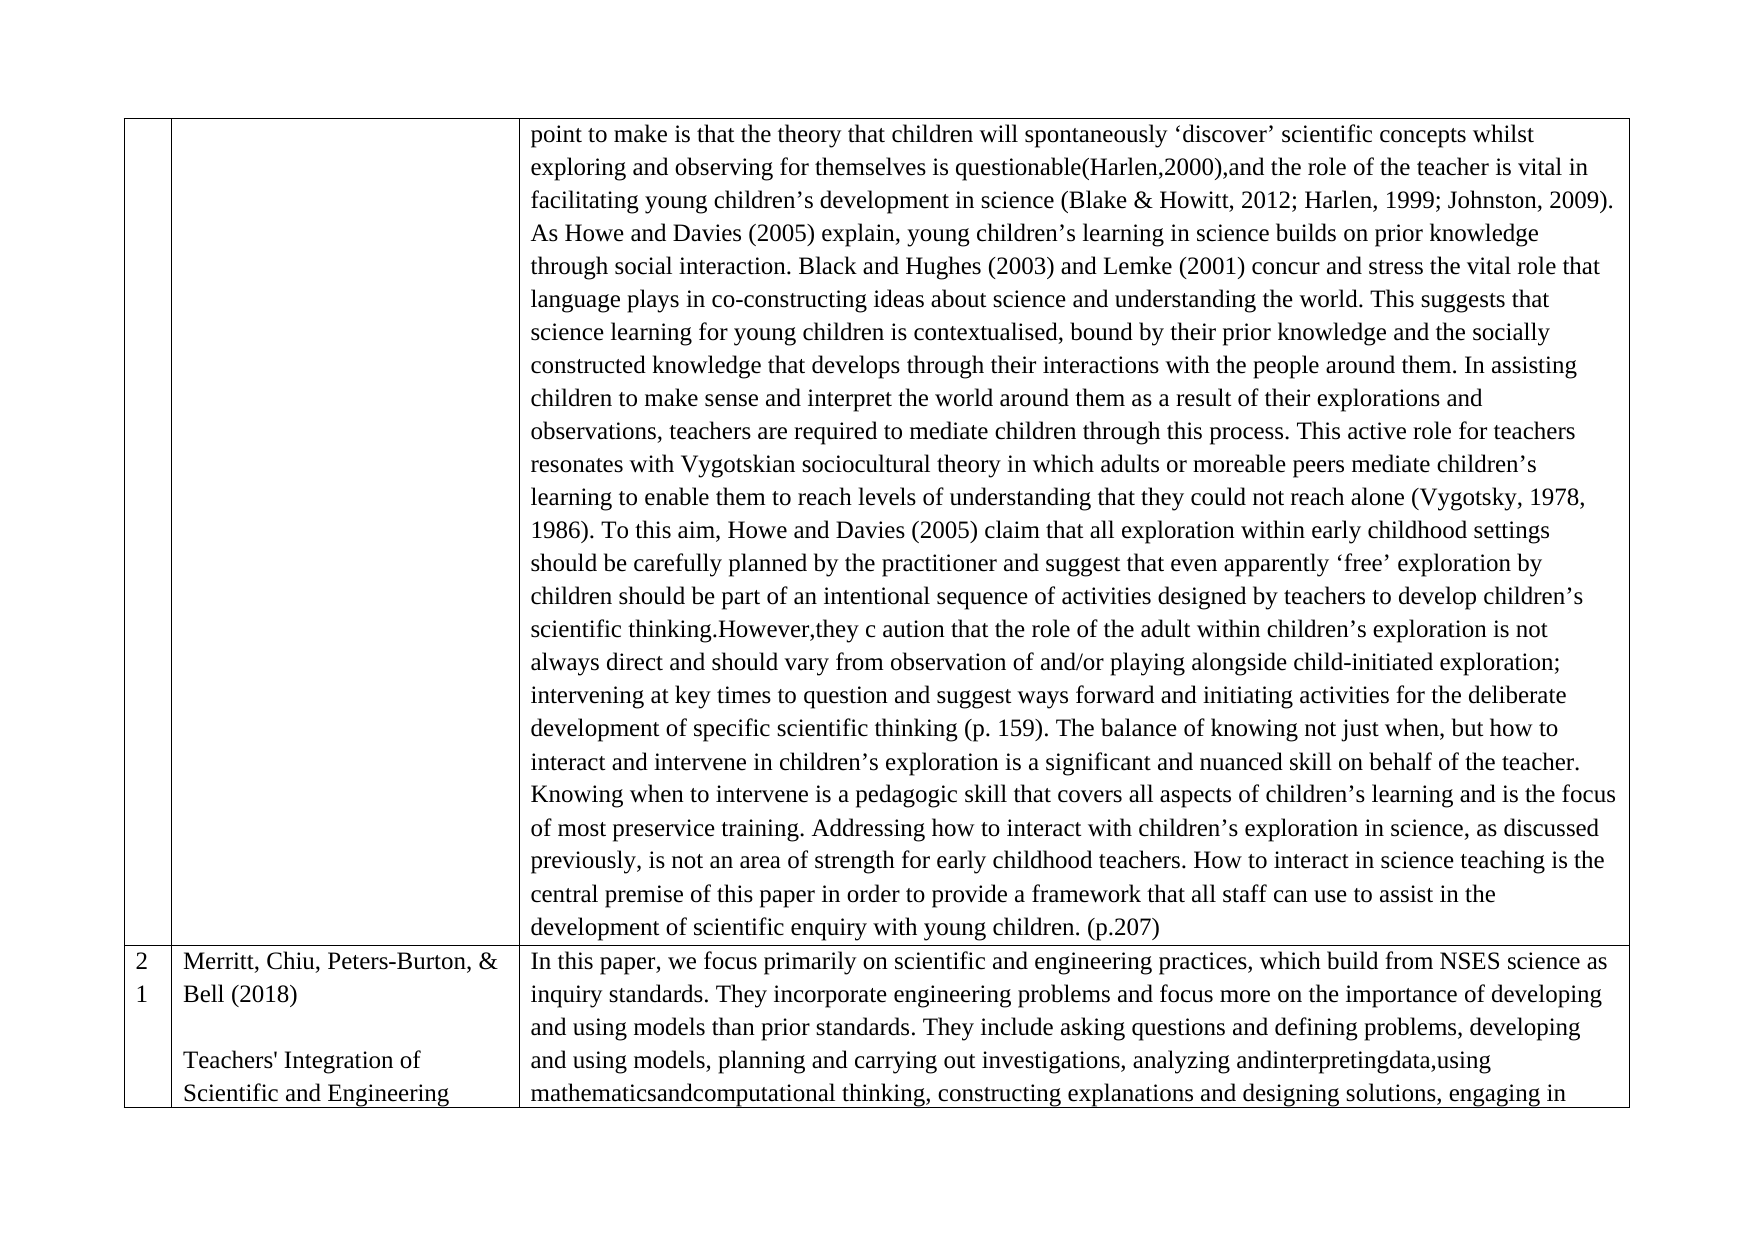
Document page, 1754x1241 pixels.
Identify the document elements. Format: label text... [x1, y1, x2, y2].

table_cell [520, 119, 1629, 945]
table_cell 20 [125, 119, 171, 945]
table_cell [520, 946, 1629, 1107]
table_cell 21 [125, 946, 171, 1107]
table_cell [172, 946, 519, 1107]
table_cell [172, 119, 519, 945]
